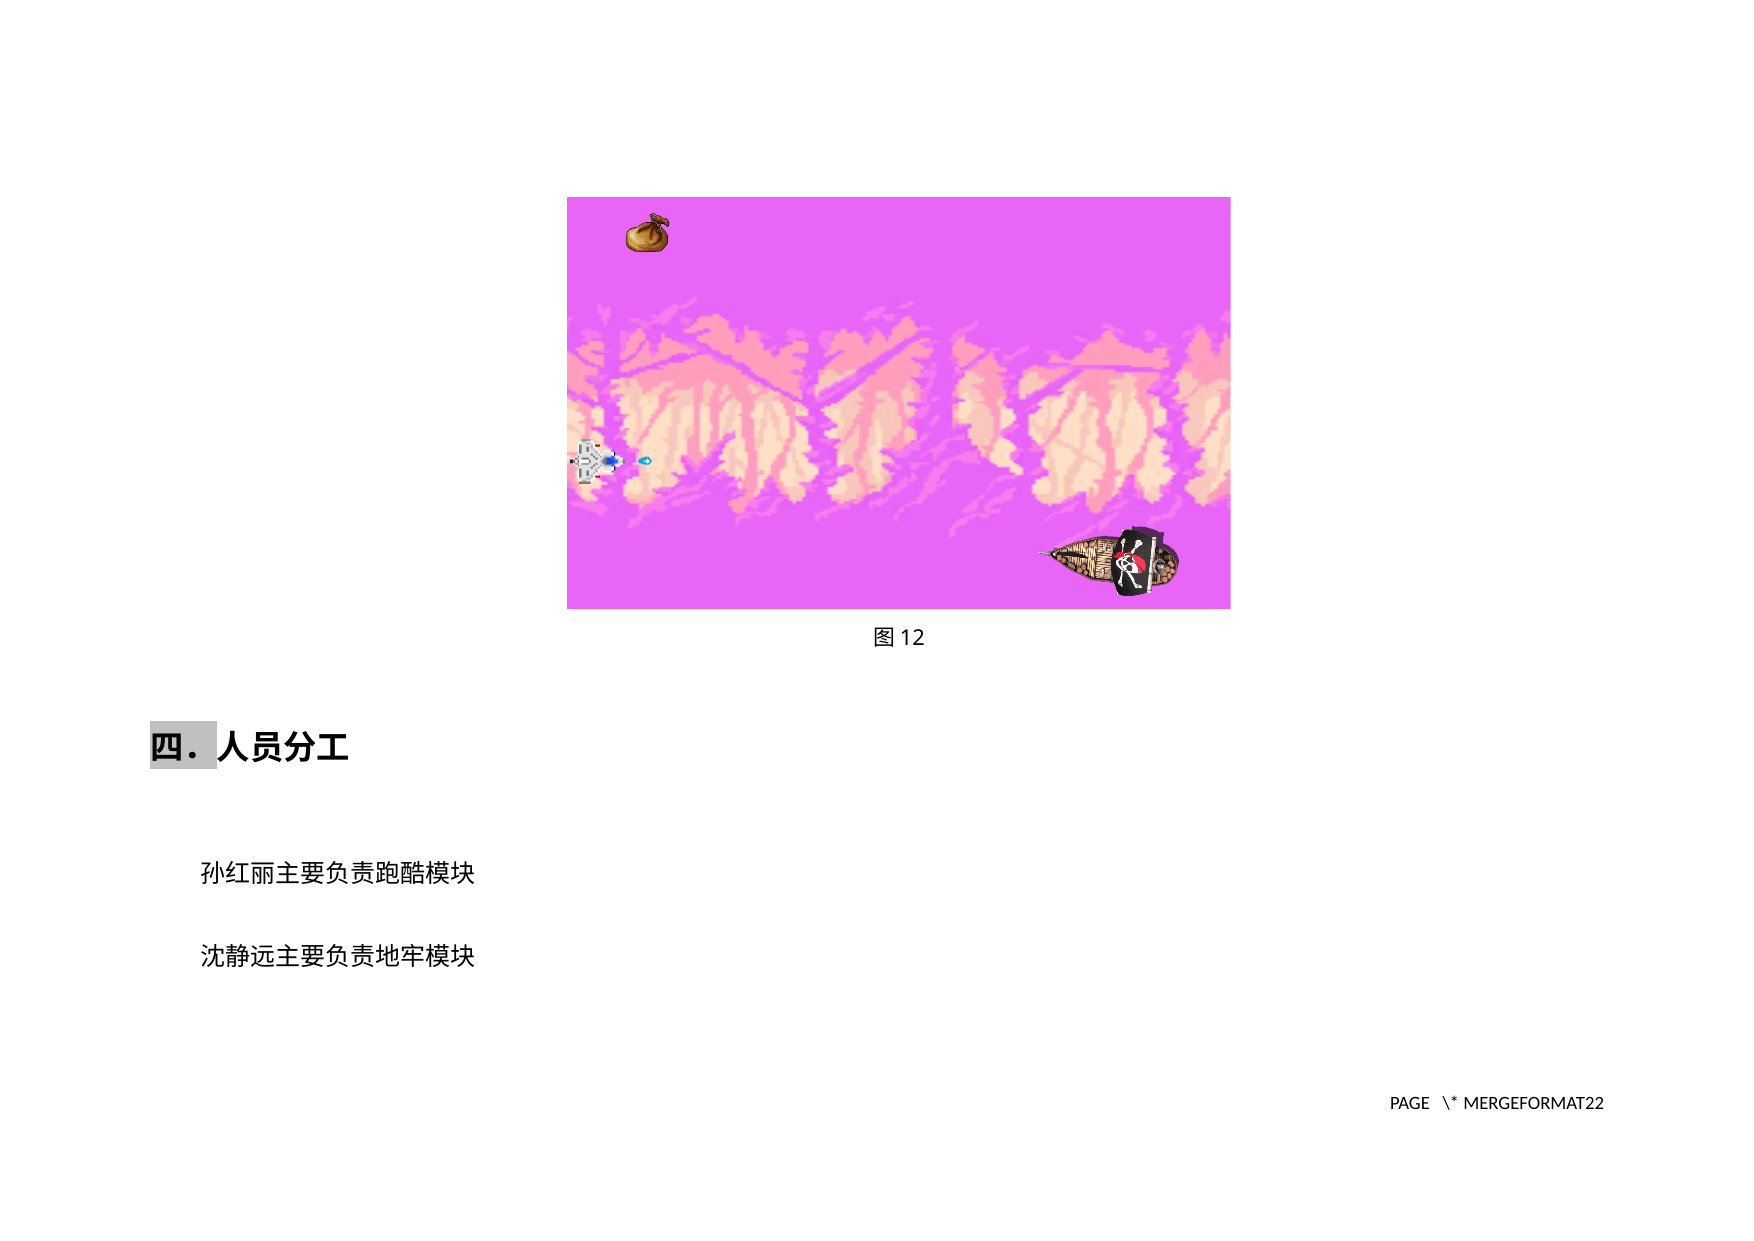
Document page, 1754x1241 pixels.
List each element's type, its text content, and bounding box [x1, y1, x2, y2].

text 沈静远主要负责地牢模块 [150, 922, 1604, 987]
picture [567, 197, 1231, 609]
text 图12 [150, 620, 1604, 653]
subtitle 四．人员分工 [150, 712, 1604, 777]
text 孙红丽主要负责跑酷模块 [150, 839, 1604, 904]
